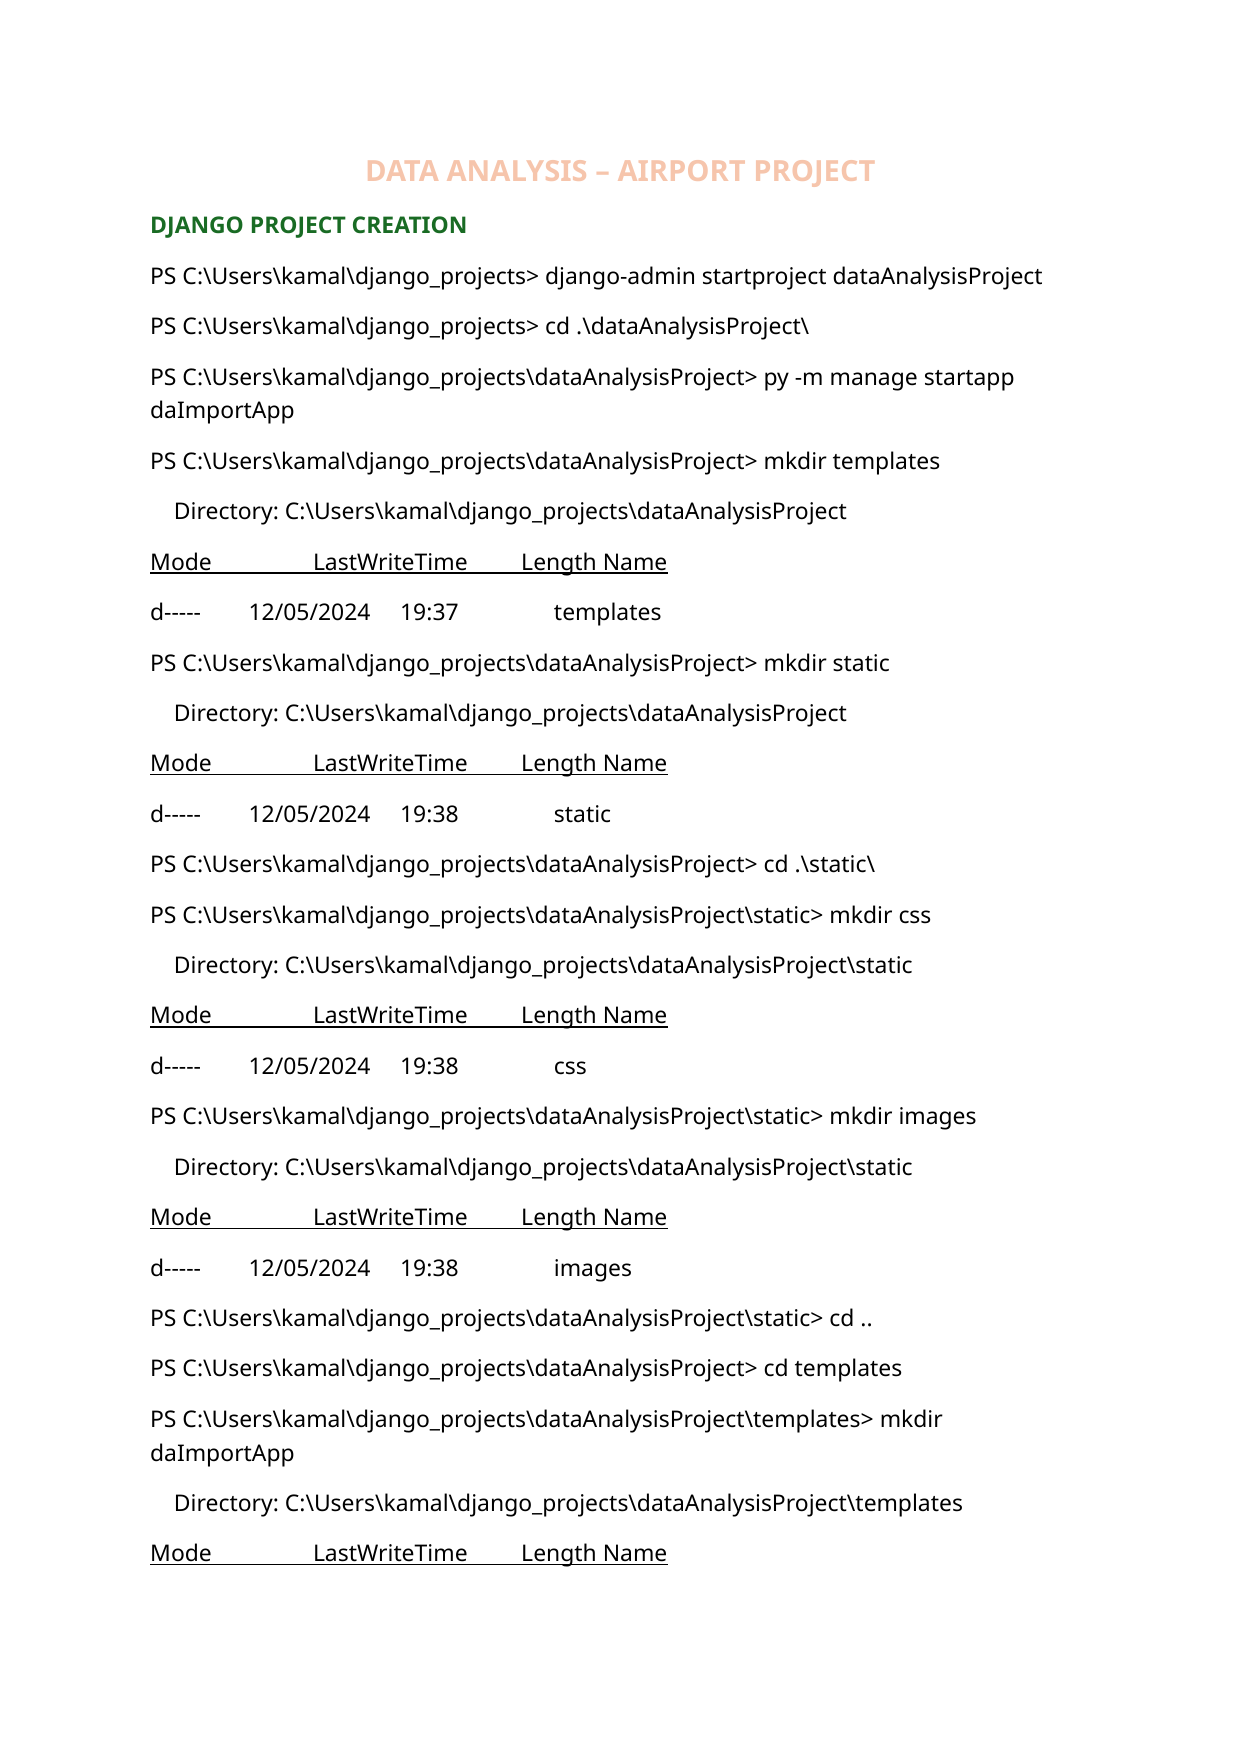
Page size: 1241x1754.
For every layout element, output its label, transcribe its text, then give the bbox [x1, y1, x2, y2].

text PS C:\Users\kamal\django_projects\dataAnalysisProject> py -m manage startapp daImportApp [150, 361, 1090, 426]
text PS C:\Users\kamal\django_projects\dataAnalysisProject> mkdir templates [150, 445, 1090, 476]
text Mode LastWriteTime Length Name [150, 999, 1090, 1031]
text PS C:\Users\kamal\django_projects\dataAnalysisProject> cd templates [150, 1352, 1090, 1384]
text PS C:\Users\kamal\django_projects\dataAnalysisProject\static> mkdir images [150, 1100, 1090, 1132]
text PS C:\Users\kamal\django_projects\dataAnalysisProject\static> mkdir css [150, 899, 1090, 930]
text Directory: C:\Users\kamal\django_projects\dataAnalysisProject\static [150, 949, 1090, 980]
text Directory: C:\Users\kamal\django_projects\dataAnalysisProject [150, 697, 1090, 728]
text Mode LastWriteTime Length Name [150, 546, 1090, 577]
text PS C:\Users\kamal\django_projects\dataAnalysisProject> mkdir static [150, 647, 1090, 678]
text Directory: C:\Users\kamal\django_projects\dataAnalysisProject [150, 495, 1090, 527]
text Directory: C:\Users\kamal\django_projects\dataAnalysisProject\static [150, 1151, 1090, 1182]
text PS C:\Users\kamal\django_projects\dataAnalysisProject> cd .\static\ [150, 848, 1090, 879]
text d----- 12/05/2024 19:38 static [150, 798, 1090, 829]
text PS C:\Users\kamal\django_projects\dataAnalysisProject\templates> mkdir daImportApp [150, 1403, 1090, 1468]
text Mode LastWriteTime Length Name [150, 747, 1090, 779]
text PS C:\Users\kamal\django_projects> cd .\dataAnalysisProject\ [150, 310, 1090, 342]
text d----- 12/05/2024 19:38 images [150, 1252, 1090, 1283]
text Mode LastWriteTime Length Name [150, 1537, 1090, 1569]
text d----- 12/05/2024 19:37 templates [150, 596, 1090, 627]
text d----- 12/05/2024 19:38 css [150, 1050, 1090, 1081]
text DATA ANALYSIS – AIRPORT PROJECT [150, 150, 1090, 190]
text DJANGO PROJECT CREATION [150, 209, 1090, 241]
text Directory: C:\Users\kamal\django_projects\dataAnalysisProject\templates [150, 1487, 1090, 1518]
text PS C:\Users\kamal\django_projects> django-admin startproject dataAnalysisProject [150, 260, 1090, 291]
text PS C:\Users\kamal\django_projects\dataAnalysisProject\static> cd .. [150, 1302, 1090, 1333]
text Mode LastWriteTime Length Name [150, 1201, 1090, 1232]
